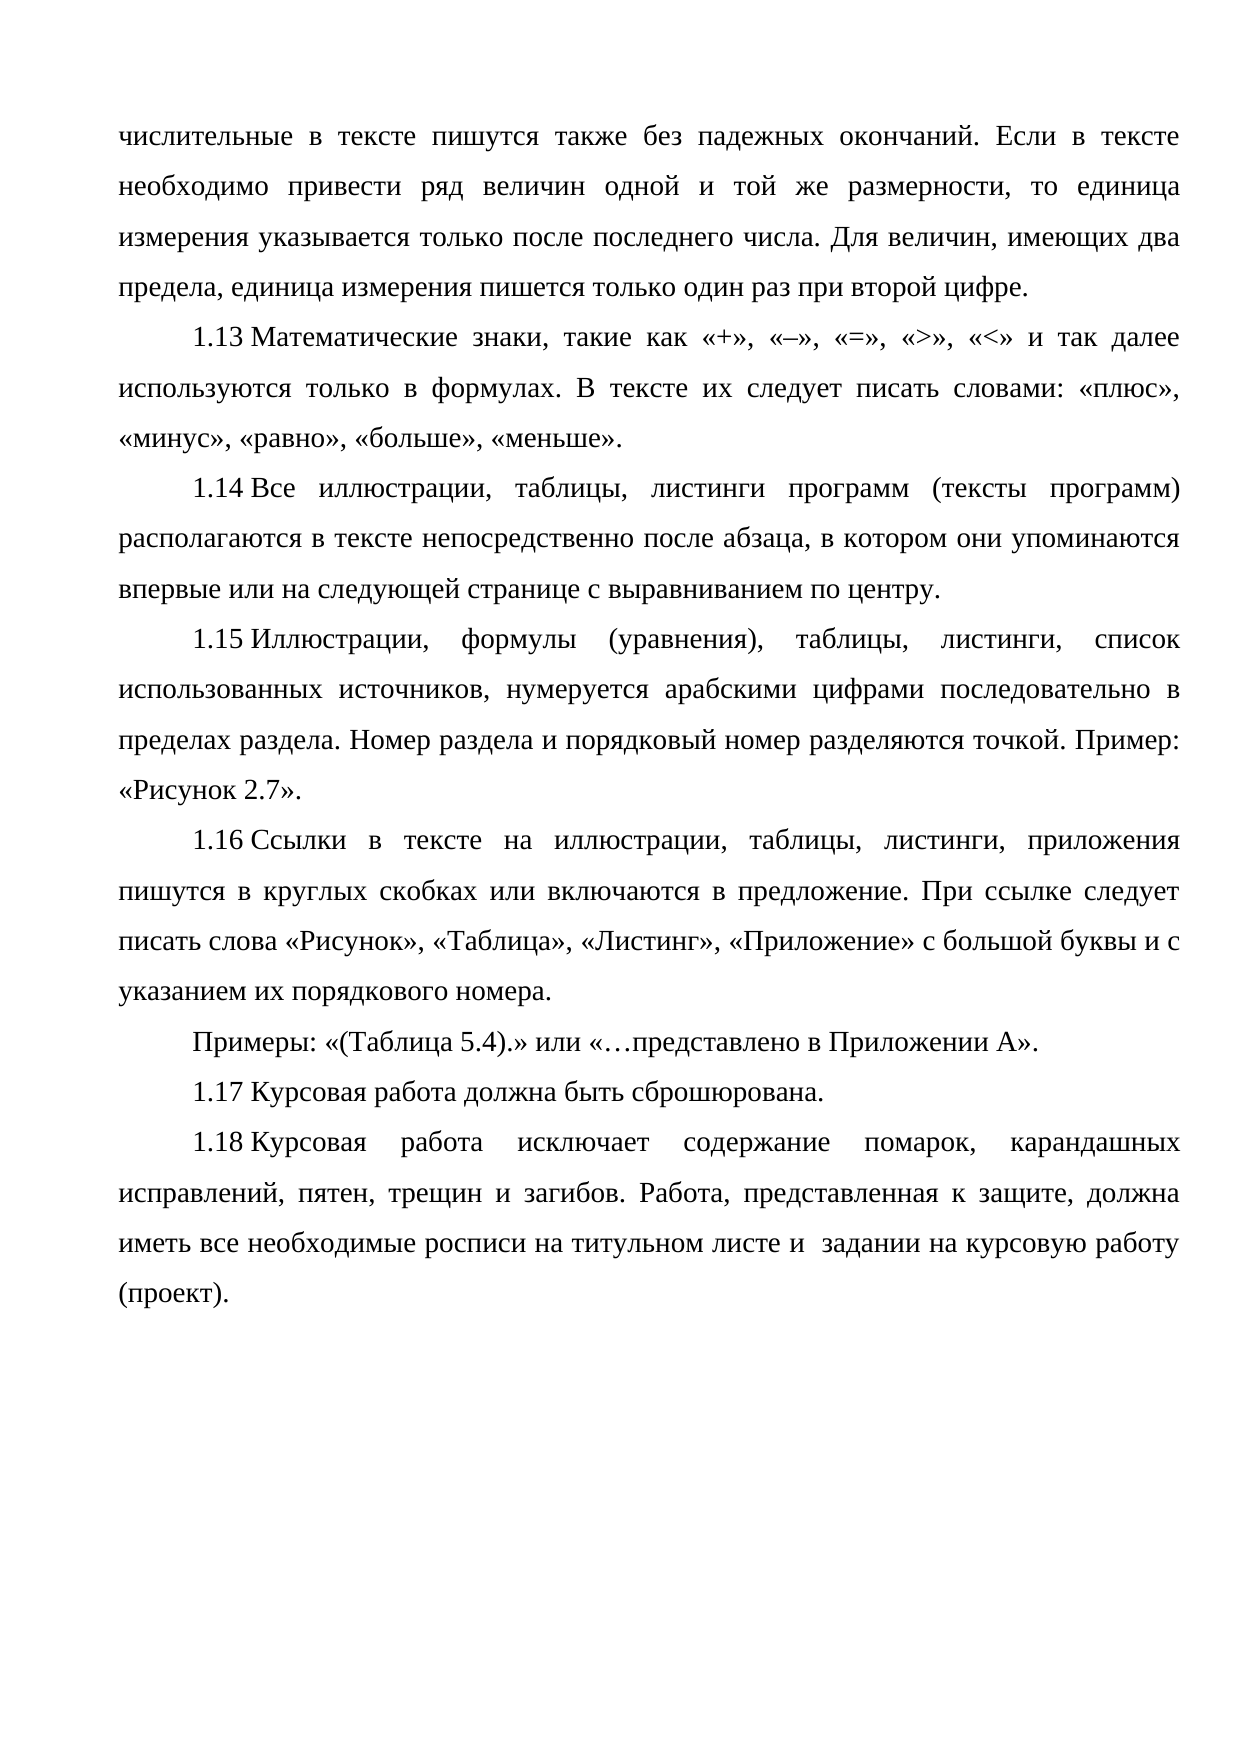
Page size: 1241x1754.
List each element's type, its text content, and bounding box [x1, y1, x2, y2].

text 1.15 Иллюстрации, формулы (уравнения), таблицы, листинги, список использованных источников, нумеруется арабскими цифрами последовательно в пределах раздела. Номер раздела и порядковый номер разделяются точкой. Пример: «Рисунок 2.7». [118, 621, 1181, 806]
text 1.14 Все иллюстрации, таблицы, листинги программ (тексты программ) располагаются в тексте непосредственно после абзаца, в котором они упоминаются впервые или на следующей странице с выравниванием по центру. [118, 470, 1181, 604]
text Примеры: «(Таблица 5.4).» или «…представлено в Приложении А». [118, 1024, 1181, 1057]
text 1.16 Ссылки в тексте на иллюстрации, таблицы, листинги, приложения пишутся в круглых скобках или включаются в предложение. При ссылке следует писать слова «Рисунок», «Таблица», «Листинг», «Приложение» с большой буквы и с указанием их порядкового номера. [118, 822, 1181, 1007]
text 1.18 Курсовая работа исключает содержание помарок, карандашных исправлений, пятен, трещин и загибов. Работа, представленная к защите, должна иметь все необходимые росписи на титульном листе и задании на курсовую работу (проект). [118, 1124, 1181, 1309]
text 1.17 Курсовая работа должна быть сброшюрована. [118, 1074, 1181, 1108]
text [118, 118, 1181, 303]
text 1.13 Математические знаки, такие как «+», «–», «=», «>», «<» и так далее используются только в формулах. В тексте их следует писать словами: «плюс», «минус», «равно», «больше», «меньше». [118, 319, 1181, 453]
